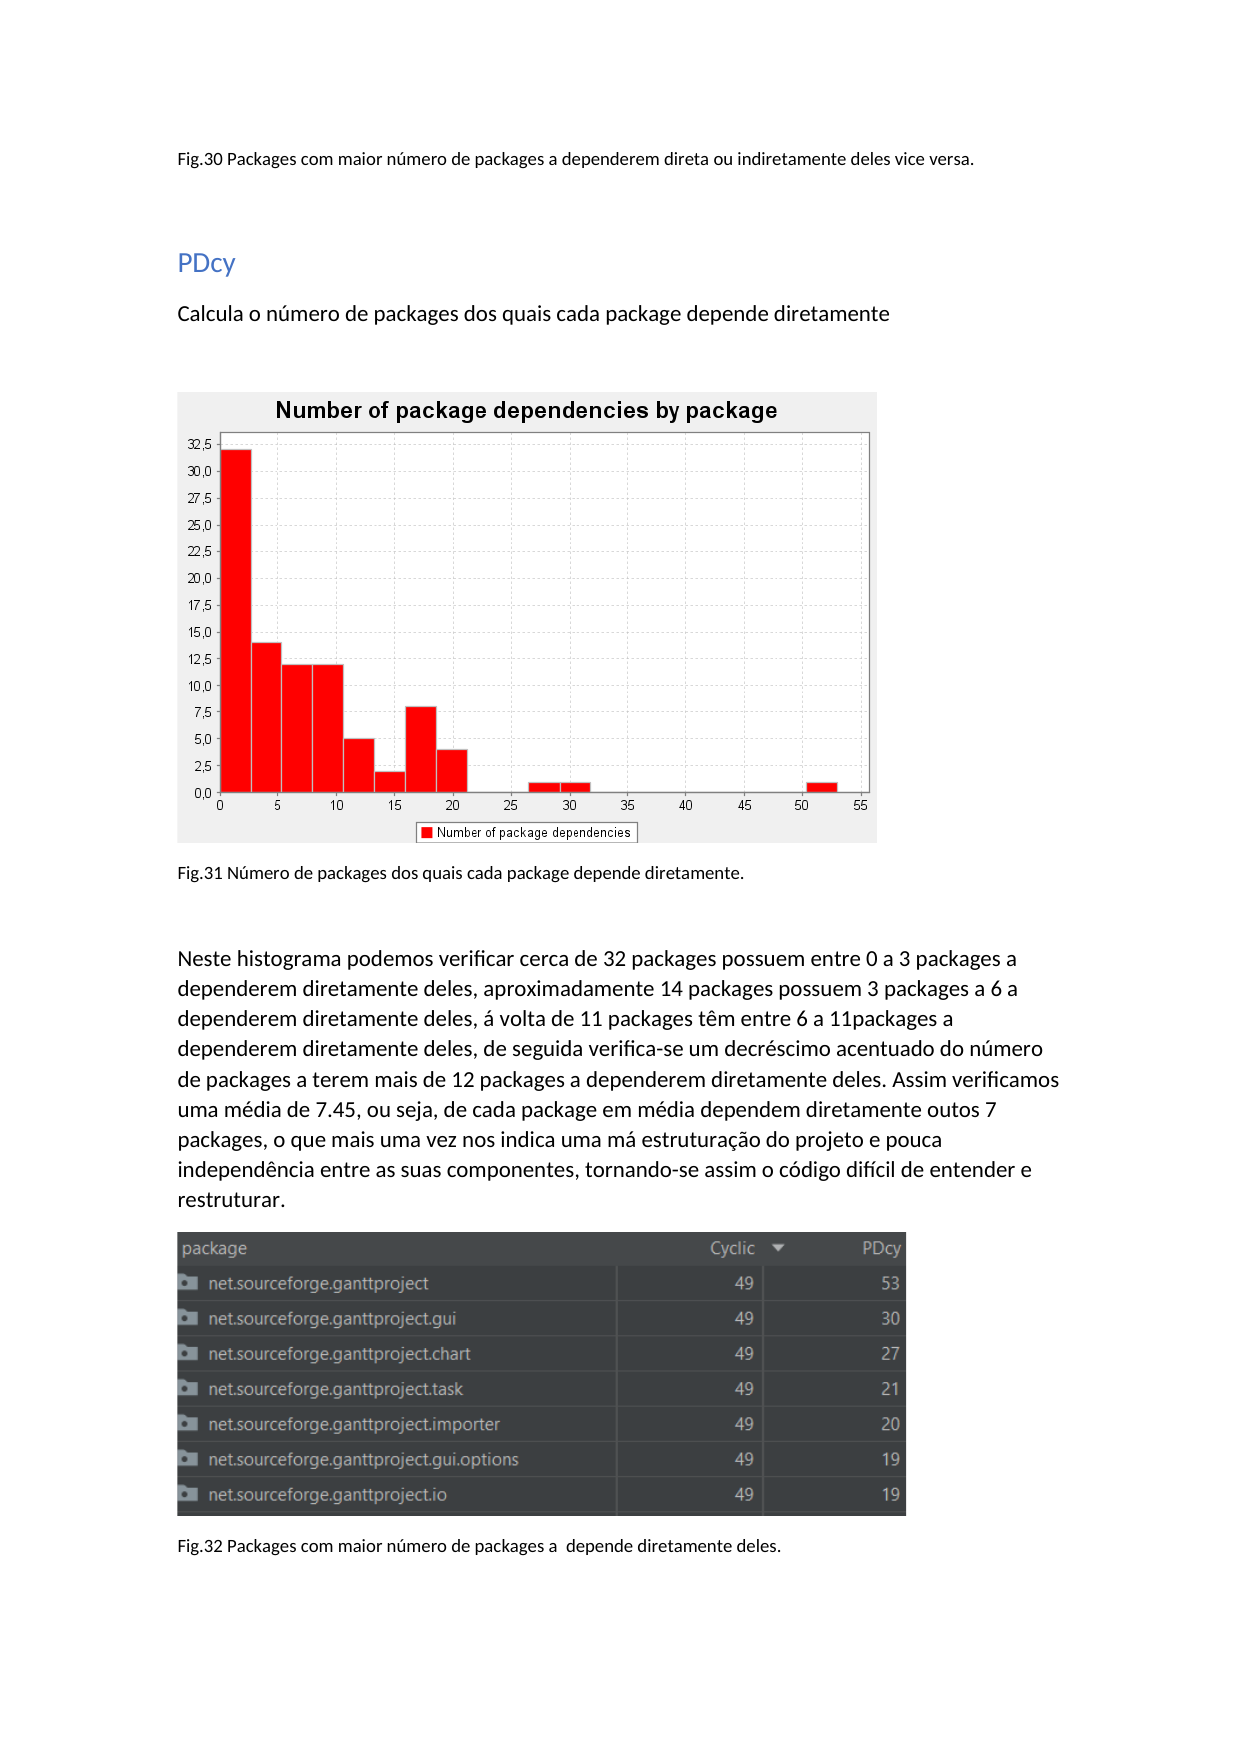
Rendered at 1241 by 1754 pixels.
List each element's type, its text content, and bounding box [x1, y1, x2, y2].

text PDcy [177, 244, 1063, 280]
text Neste histograma podemos verificar cerca de 32 packages possuem entre 0 a 3 packages a dependerem diretamente deles, aproximadamente 14 packages possuem 3 packages a 6 a dependerem diretamente deles, á volta de 11 packages têm entre 6 a 11packages a dependerem diretamente deles, de seguida verifica-se um decréscimo acentuado do número de packages a terem mais de 12 packages a dependerem diretamente deles. Assim verificamos uma média de 7.45, ou seja, de cada package em média dependem diretamente outos 7 packages, o que mais uma vez nos indica uma má estruturação do projeto e pouca independência entre as suas componentes, tornando-se assim o código difícil de entender e restruturar. [177, 944, 1063, 1213]
picture [177, 392, 877, 843]
text Fig.31 Número de packages dos quais cada package depende diretamente. [177, 861, 1063, 884]
text Fig.32 Packages com maior número de packages a depende diretamente deles. [177, 1534, 1063, 1557]
text Calcula o número de packages dos quais cada package depende diretamente [177, 299, 1063, 327]
text Fig.30 Packages com maior número de packages a dependerem direta ou indiretamente deles vice versa. [177, 148, 1063, 171]
picture [177, 1232, 907, 1516]
